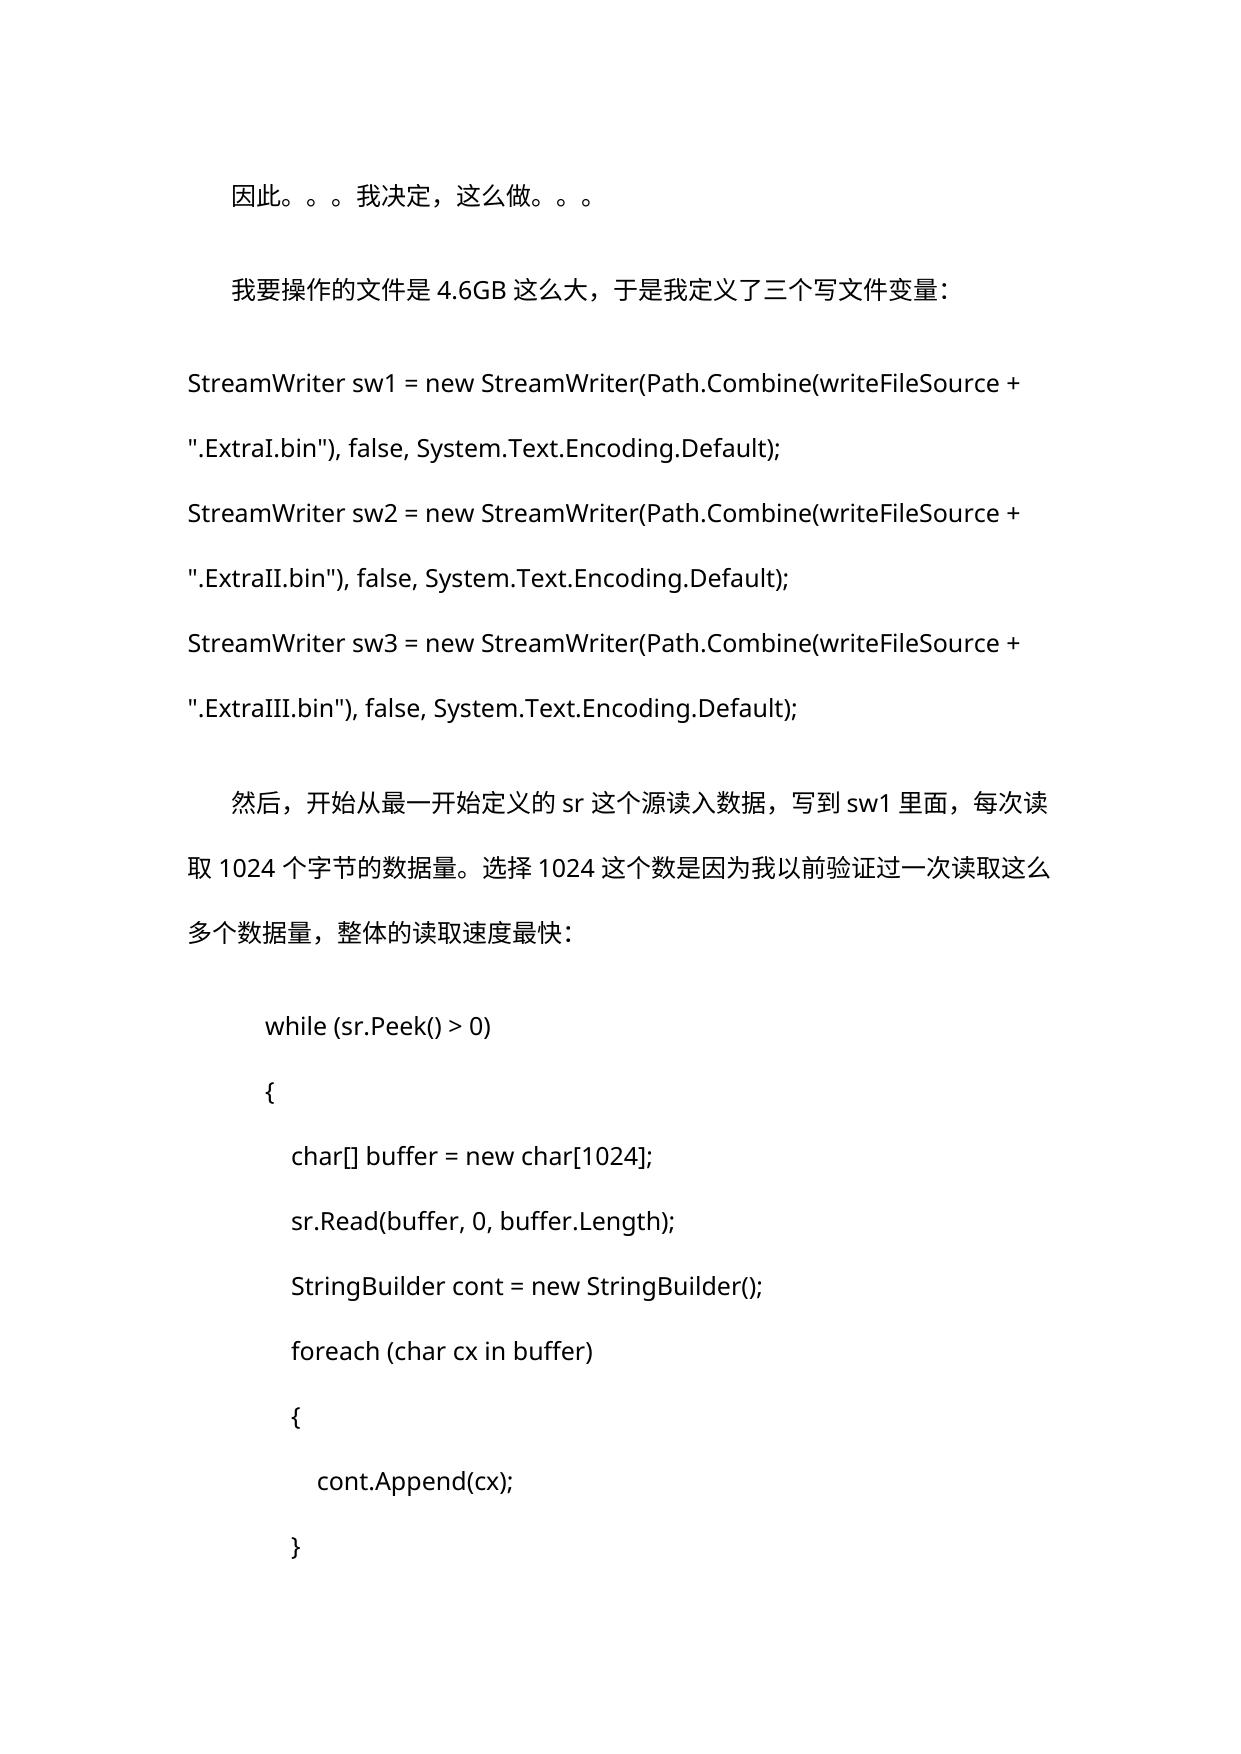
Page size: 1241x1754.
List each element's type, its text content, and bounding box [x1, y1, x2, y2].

text 然后，开始从最一开始定义的 sr 这个源读入数据，写到 sw1 里面，每次读取 1024 个字节的数据量。选择 1024 这个数是因为我以前验证过一次读取这么多个数据量，整体的读取速度最快： [187, 769, 1053, 964]
text 我要操作的文件是 4.6GB 这么大，于是我定义了三个写文件变量： [187, 256, 1053, 321]
text StreamWriter sw1 = new StreamWriter(Path.Combine(writeFileSource + ".ExtraI.bin"), false, System.Text.Encoding.Default); StreamWriter sw2 = new StreamWriter(Path.Combine(writeFileSource + ".ExtraII.bin"), false, System.Text.Encoding.Default); StreamWriter sw3 = new StreamWriter(Path.Combine(writeFileSource + ".ExtraIII.bin"), false, System.Text.Encoding.Default); [187, 350, 1053, 740]
text 因此。。。我决定，这么做。。。 [187, 162, 1053, 227]
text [187, 994, 1053, 1579]
